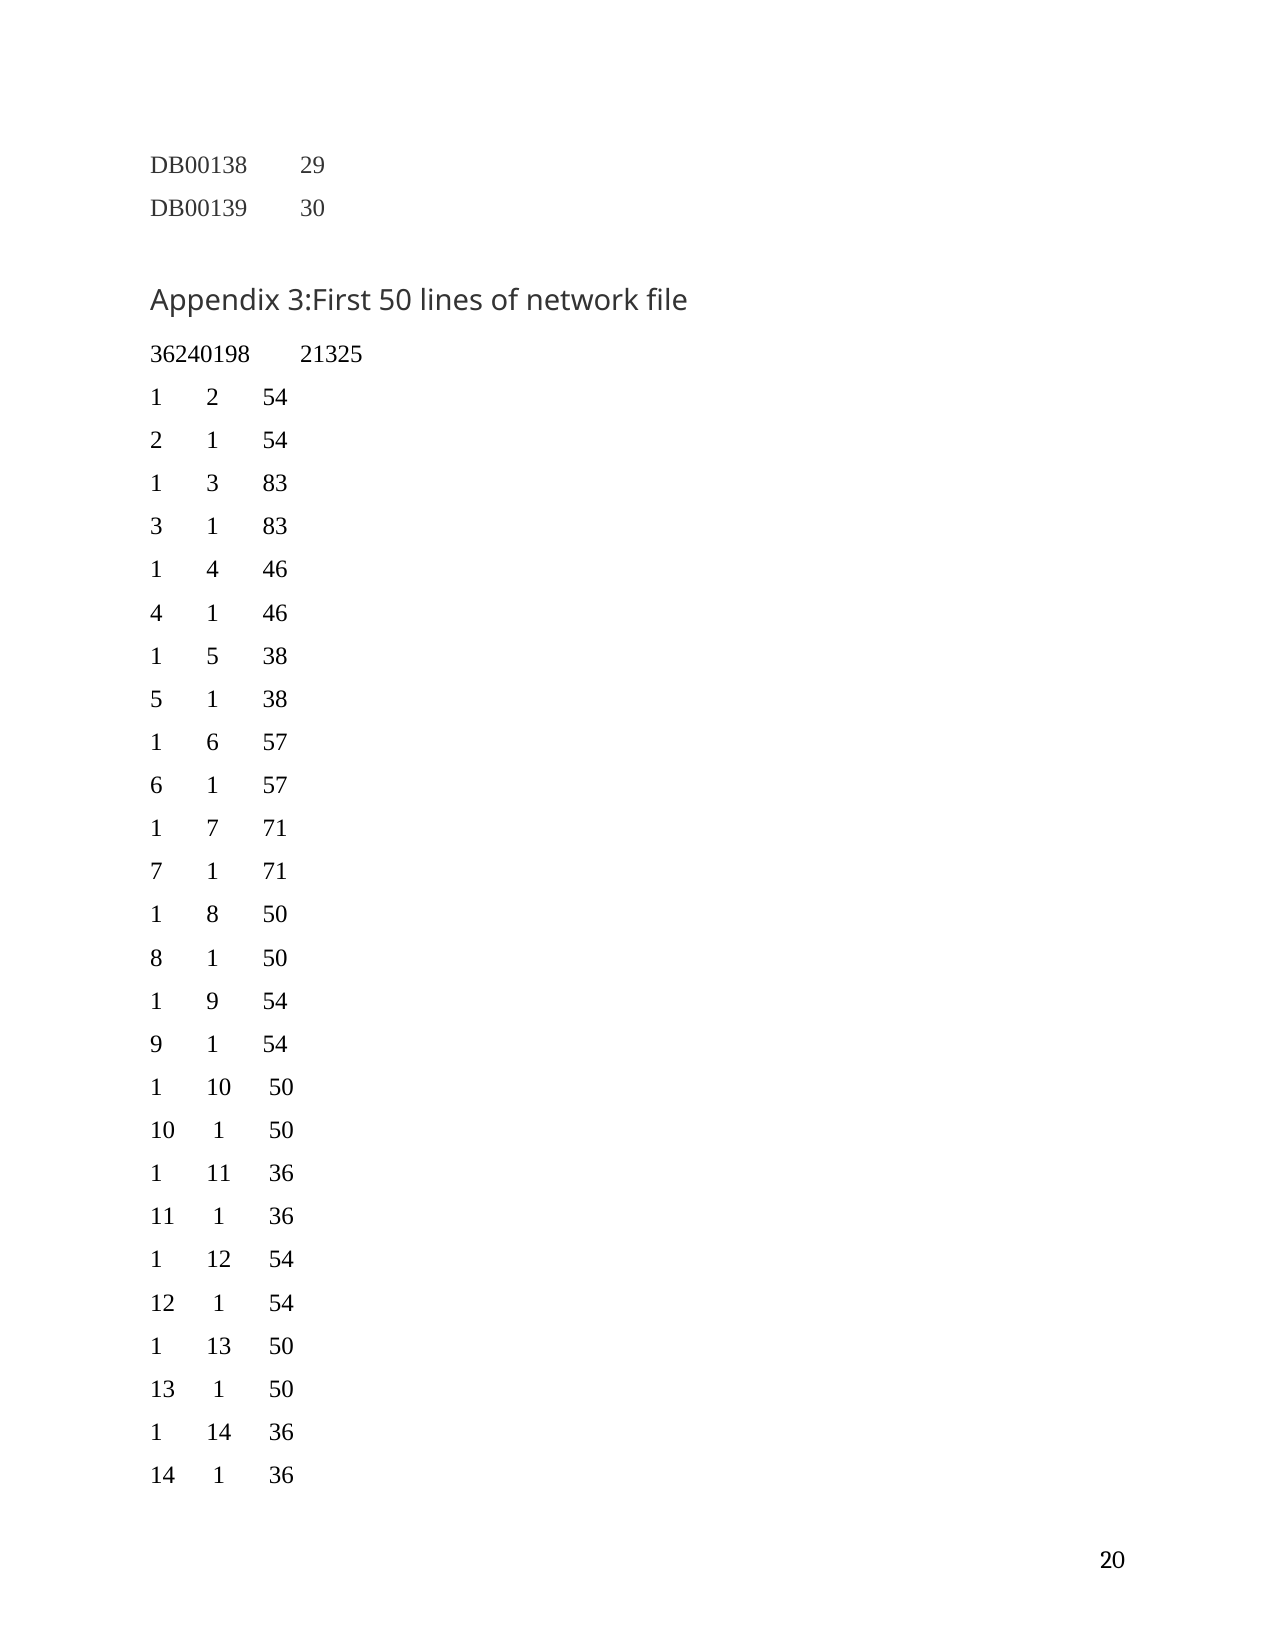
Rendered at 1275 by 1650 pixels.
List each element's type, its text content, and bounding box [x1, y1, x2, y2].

text 8 1 50 [150, 943, 1125, 971]
text 14 1 36 [150, 1460, 1125, 1489]
text 13 1 50 [150, 1374, 1125, 1403]
text 1 8 50 [150, 899, 1125, 928]
text 5 1 38 [150, 684, 1125, 713]
text 3 1 83 [150, 511, 1125, 540]
text 1 9 54 [150, 986, 1125, 1014]
text 10 1 50 [150, 1115, 1125, 1144]
text 1 10 50 [150, 1072, 1125, 1101]
text 4 1 46 [150, 598, 1125, 626]
text DB00139 30 [150, 193, 1125, 222]
text 7 1 71 [150, 856, 1125, 885]
text 1 6 57 [150, 727, 1125, 756]
text 1 11 36 [150, 1158, 1125, 1187]
text Appendix 3:First 50 lines of network file [150, 279, 1125, 319]
text 1 12 54 [150, 1244, 1125, 1273]
text 11 1 36 [150, 1201, 1125, 1230]
text 12 1 54 [150, 1288, 1125, 1316]
text 1 14 36 [150, 1417, 1125, 1446]
text 1 2 54 [150, 382, 1125, 411]
text 2 1 54 [150, 425, 1125, 454]
text 36240198 21325 [150, 339, 1125, 368]
text 1 3 83 [150, 468, 1125, 497]
text 1 13 50 [150, 1331, 1125, 1359]
text DB00138 29 [150, 150, 1125, 179]
text 1 7 71 [150, 813, 1125, 842]
text 6 1 57 [150, 770, 1125, 799]
text 1 5 38 [150, 641, 1125, 669]
text 9 1 54 [150, 1029, 1125, 1058]
text 1 4 46 [150, 554, 1125, 583]
